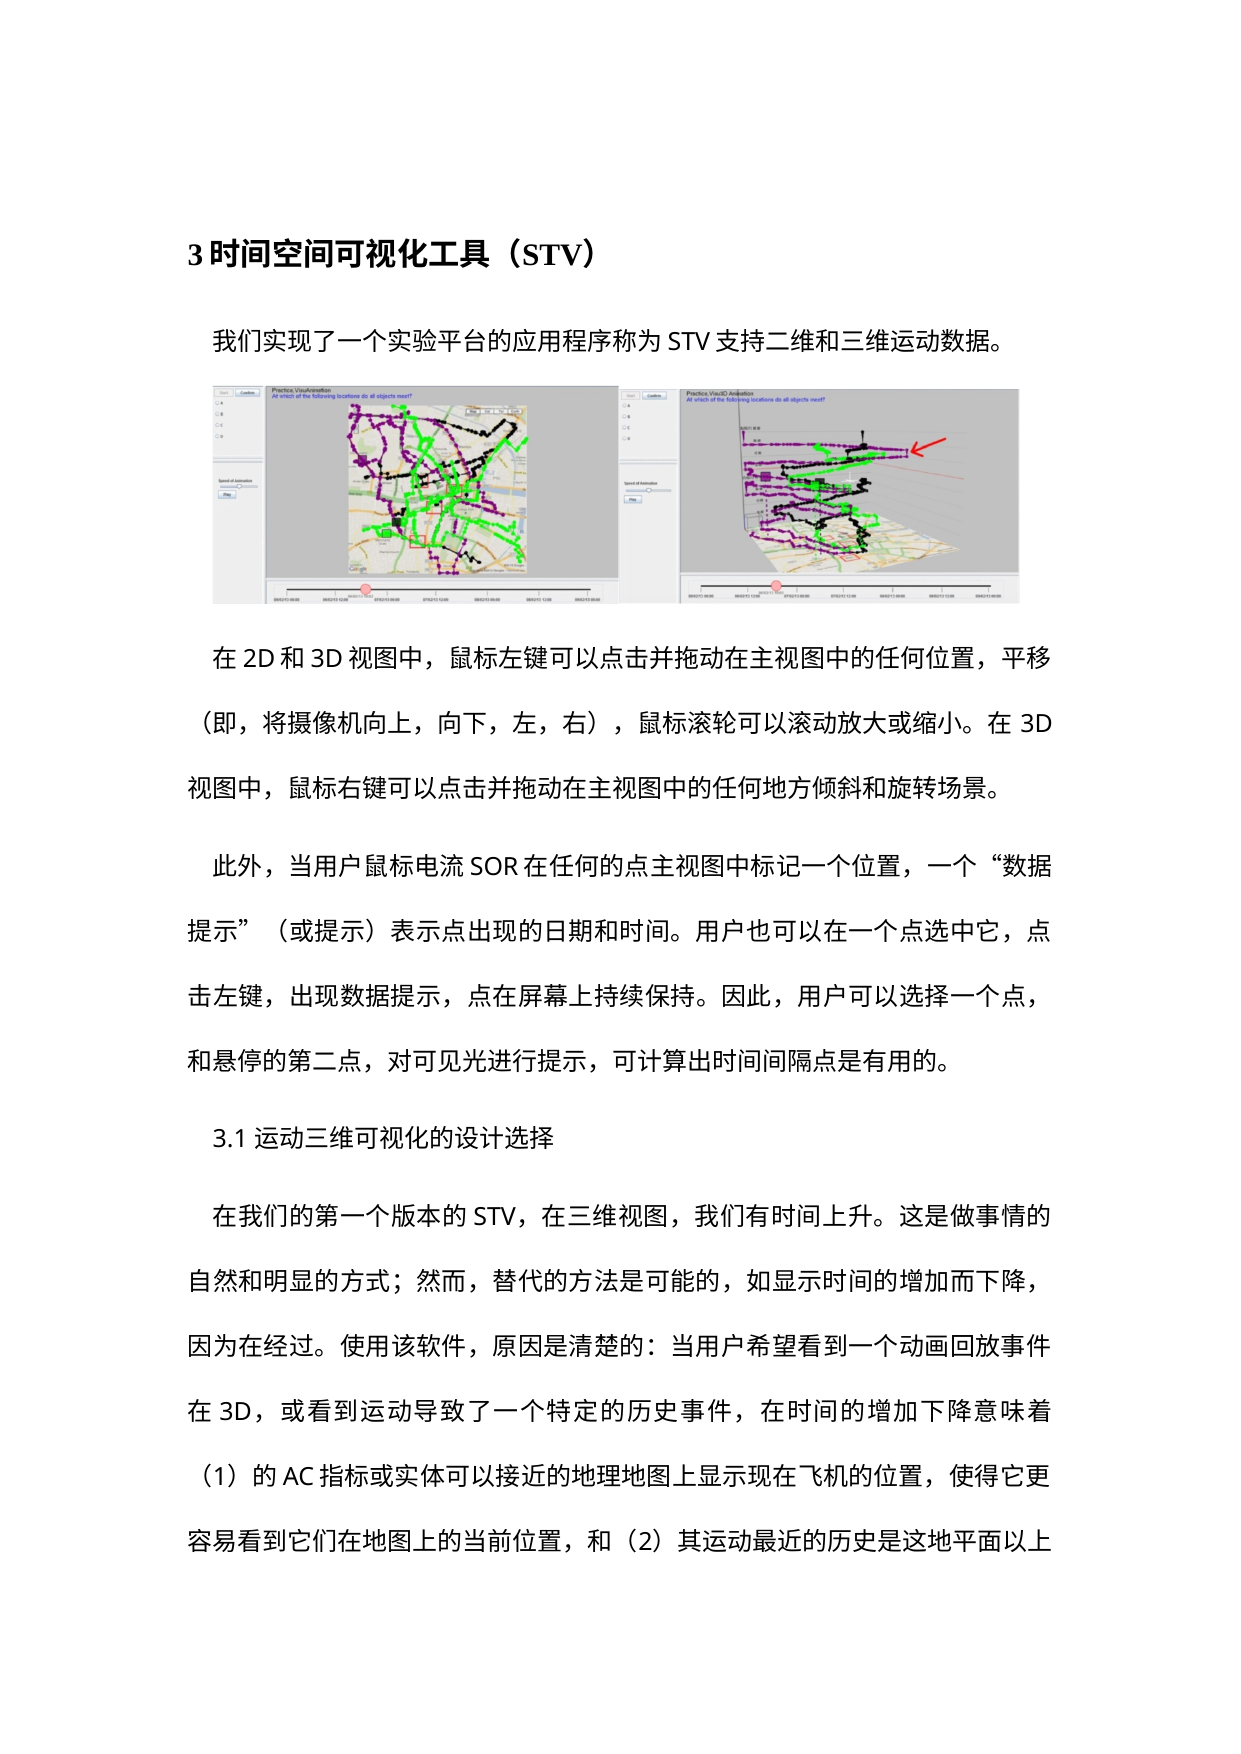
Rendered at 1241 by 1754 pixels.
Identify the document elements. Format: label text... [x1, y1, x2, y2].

text 3.1 运动三维可视化的设计选择 [187, 1104, 1053, 1169]
text 我们实现了一个实验平台的应用程序称为STV支持二维和三维运动数据。 [187, 307, 1053, 372]
text 在2D和3D视图中，鼠标左键可以点击并拖动在主视图中的任何位置，平移（即，将摄像机向上，向下，左，右），鼠标滚轮可以滚动放大或缩小。在3D视图中，鼠标右键可以点击并拖动在主视图中的任何地方倾斜和旋转场景。 [187, 624, 1053, 819]
picture [212, 384, 1020, 604]
text 此外，当用户鼠标电流SOR在任何的点主视图中标记一个位置，一个“数据提示”（或提示）表示点出现的日期和时间。用户也可以在一个点选中它，点击左键，出现数据提示，点在屏幕上持续保持。因此，用户可以选择一个点，和悬停的第二点，对可见光进行提示，可计算出时间间隔点是有用的。 [187, 832, 1053, 1092]
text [187, 1182, 1053, 1572]
text 3时间空间可视化工具（STV） [187, 219, 1053, 284]
